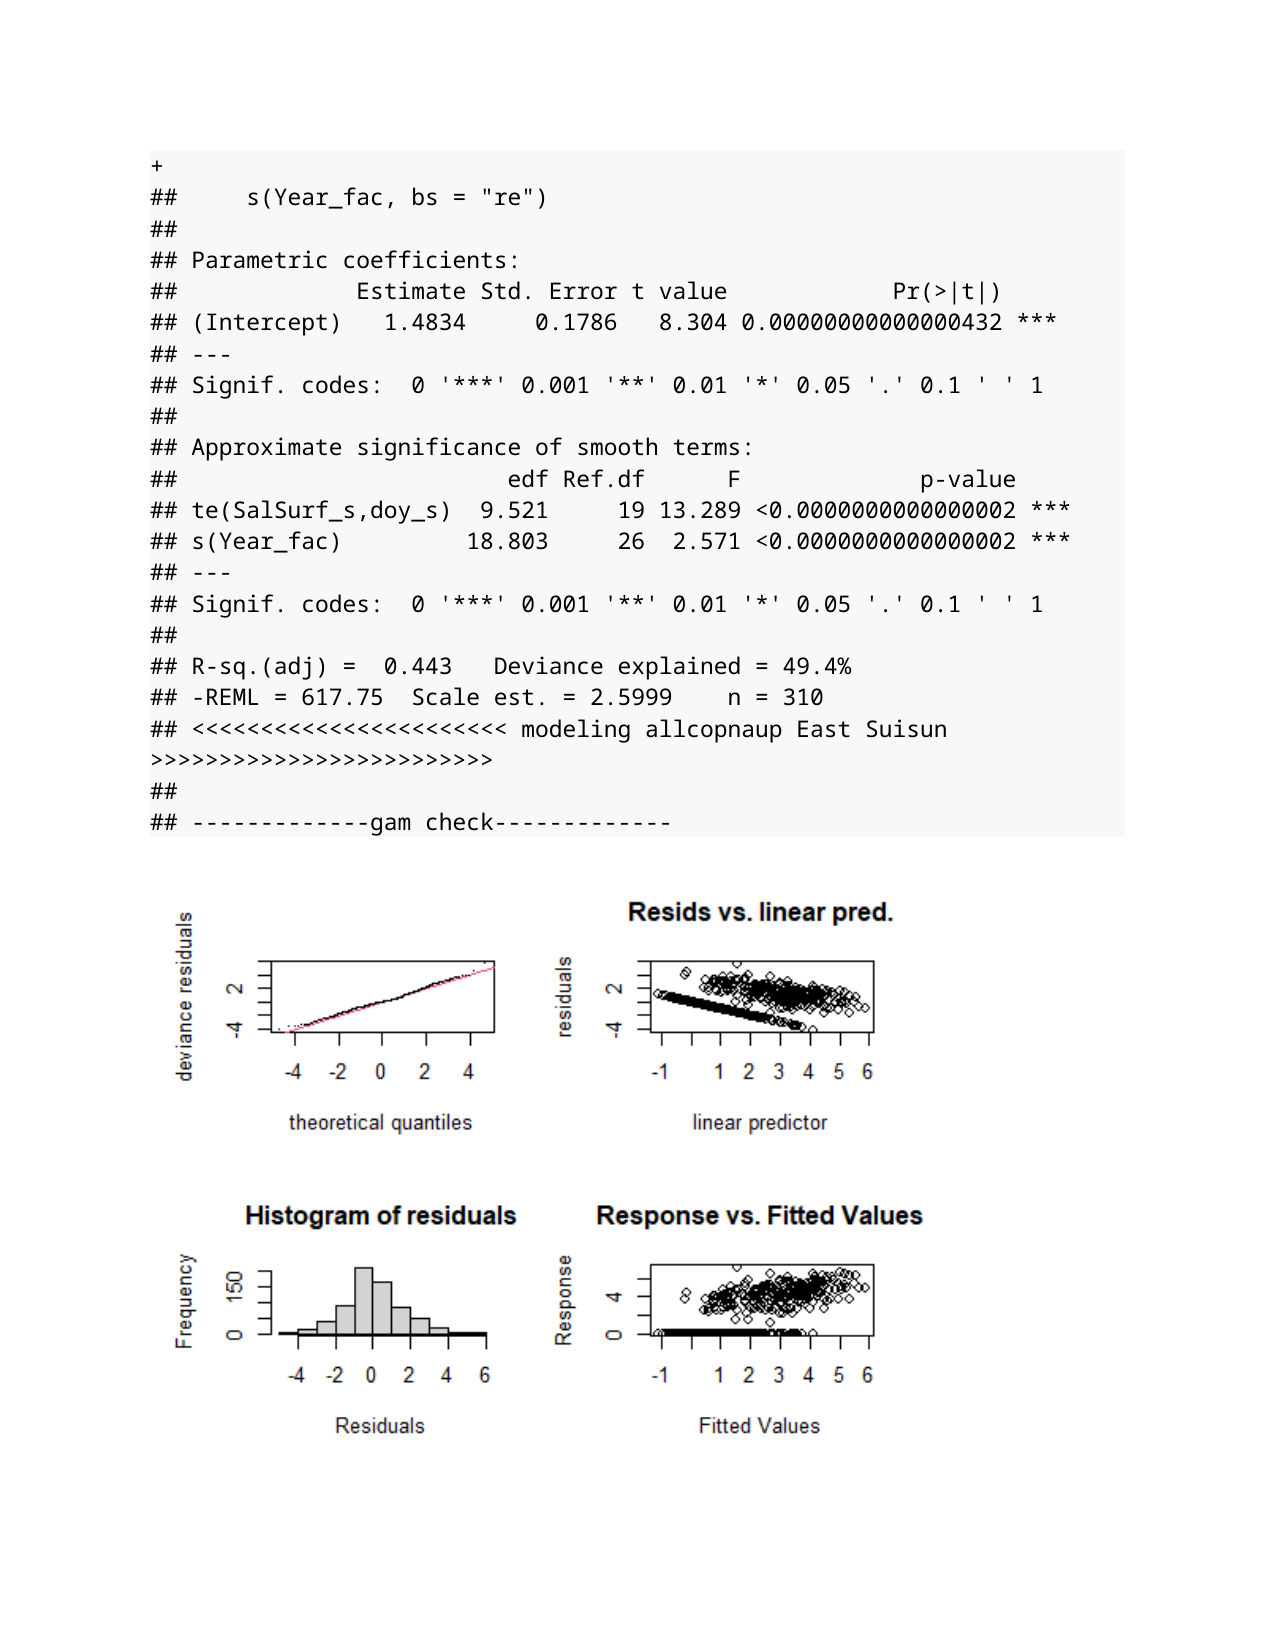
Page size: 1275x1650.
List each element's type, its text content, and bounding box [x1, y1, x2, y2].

picture [168, 858, 927, 1465]
